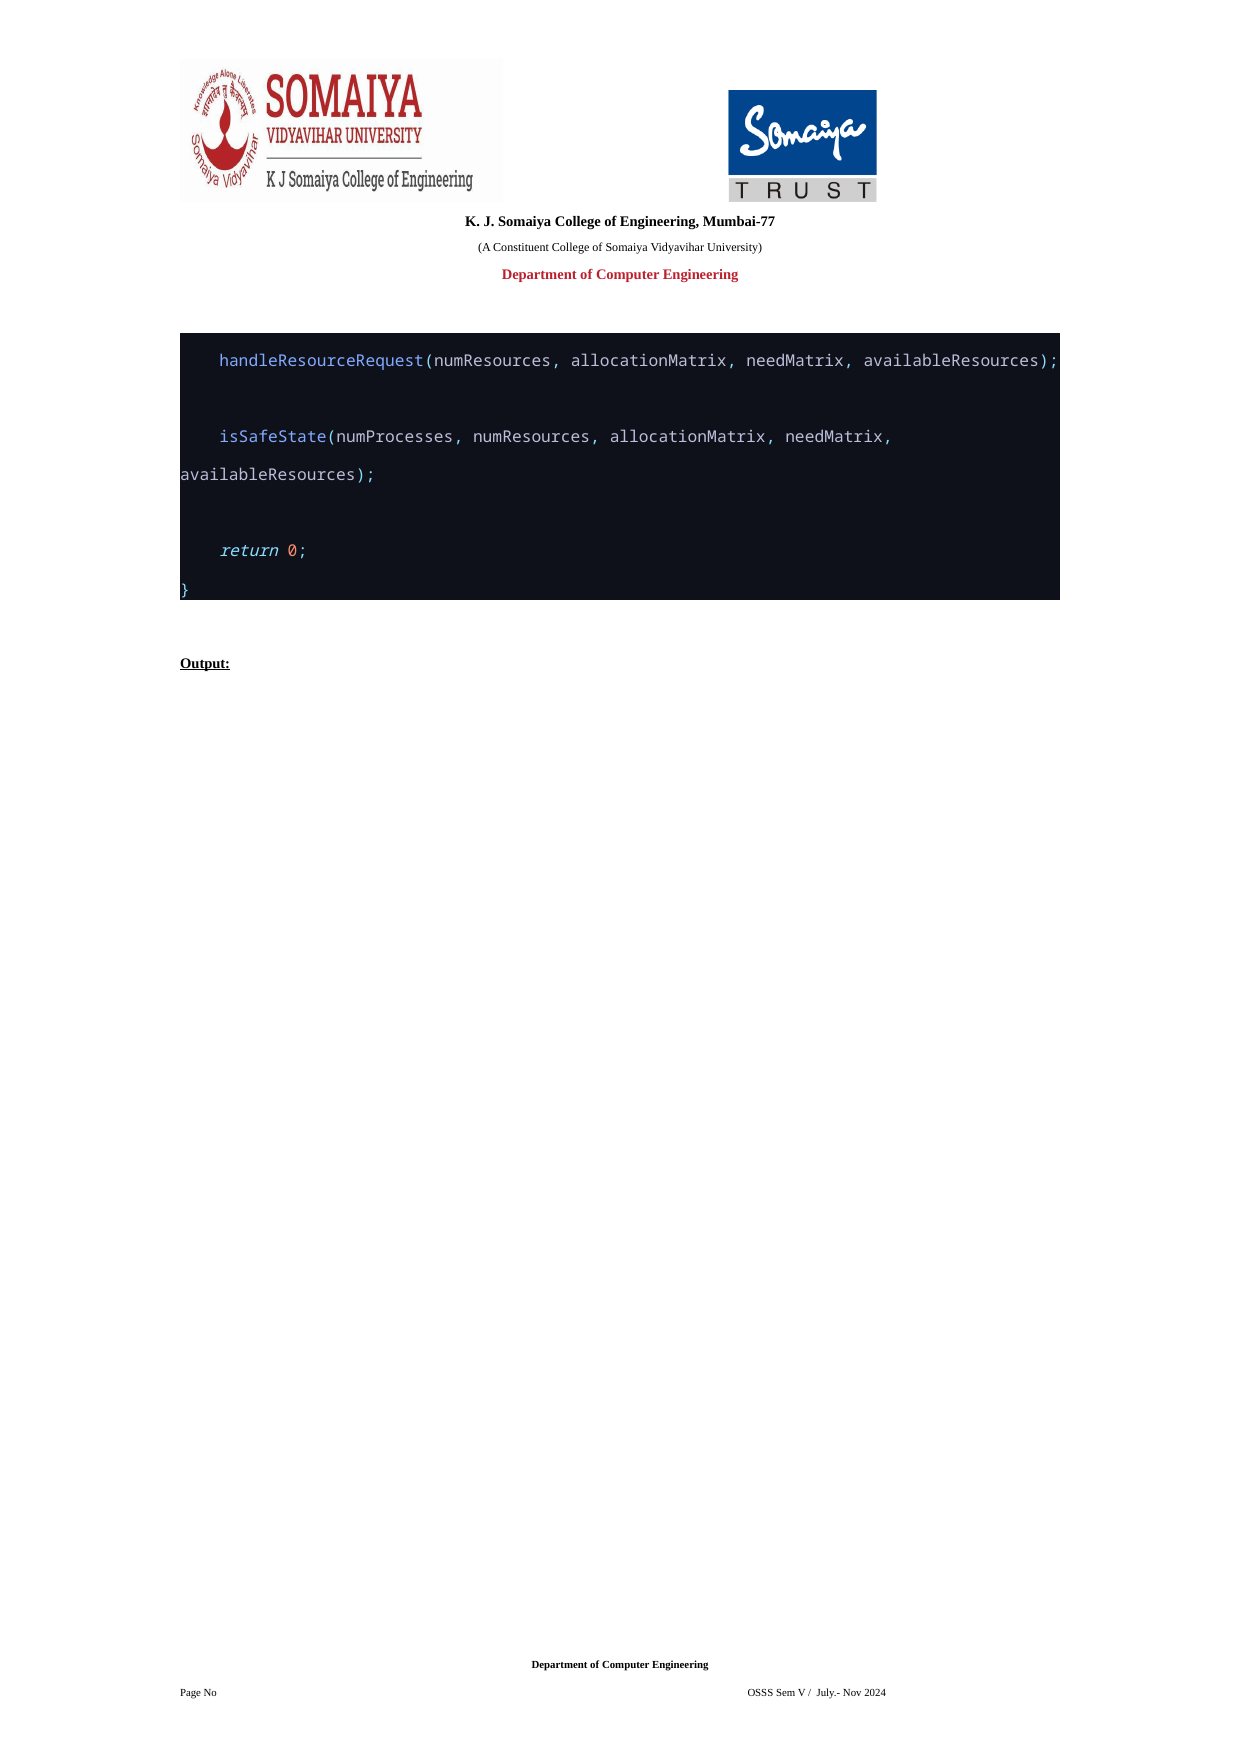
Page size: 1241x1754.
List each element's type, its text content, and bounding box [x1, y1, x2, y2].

picture [728, 90, 877, 202]
text } [180, 561, 1060, 600]
text Output: [180, 643, 1060, 672]
text return 0; [180, 523, 1060, 561]
text isSafeState(numProcesses, numResources, allocationMatrix, needMatrix, availableResources); [180, 409, 1060, 486]
text handleResourceRequest(numResources, allocationMatrix, needMatrix, availableResources); [180, 333, 1060, 371]
picture [179, 59, 504, 202]
